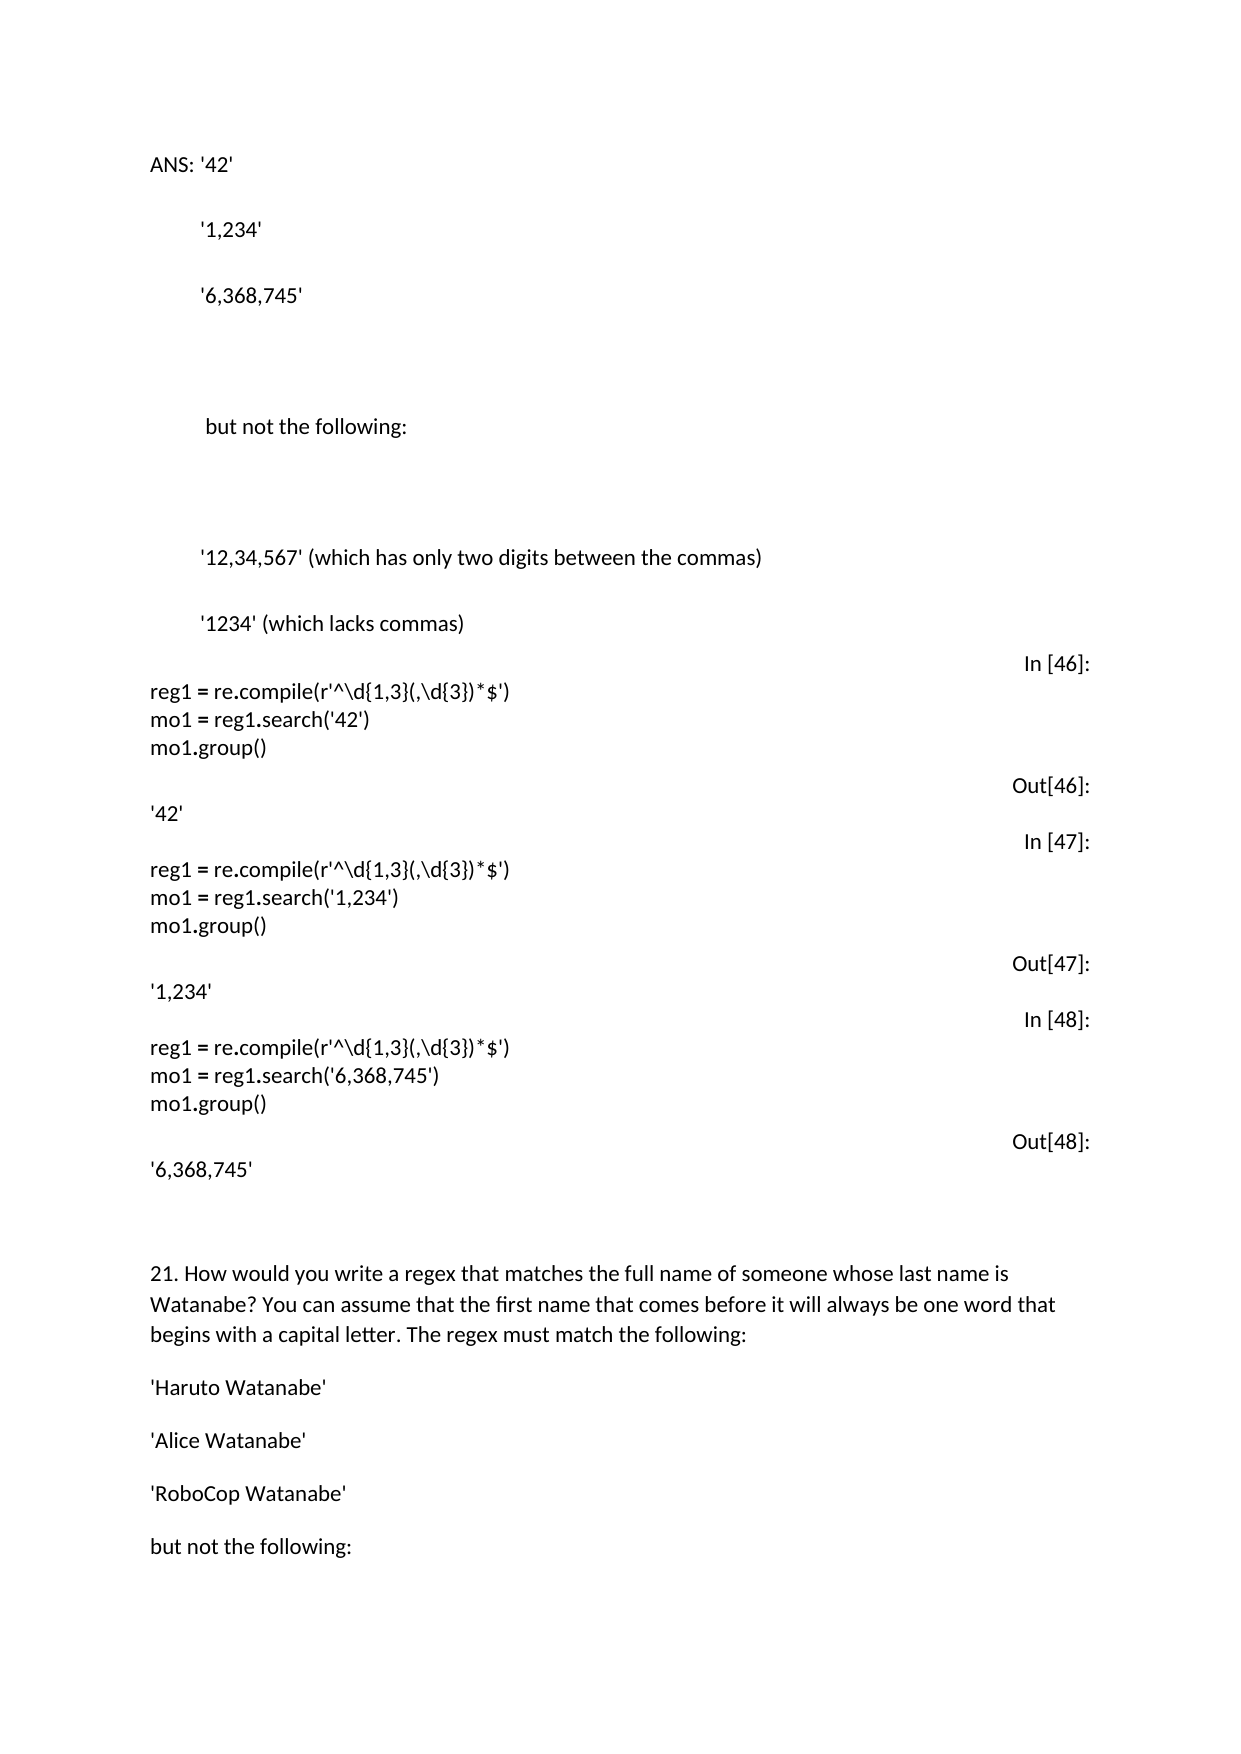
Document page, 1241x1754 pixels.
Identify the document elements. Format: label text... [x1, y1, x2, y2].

text '1,234' [200, 216, 1040, 243]
text reg1 = re.compile(r'^\d{1,3}(,\d{3})*$') [150, 855, 1090, 883]
text 'Alice Watanabe' [150, 1426, 1090, 1454]
text mo1.group() [150, 911, 1090, 939]
text '1234' (which lacks commas) [200, 609, 1040, 637]
text '1,234' [150, 977, 1090, 1005]
text 21. How would you write a regex that matches the full name of someone whose last name is Watanabe? You can assume that the first name that comes before it will always be one word that begins with a capital letter. The regex must match the following: [150, 1259, 1090, 1348]
text mo1 = reg1.search('42') [150, 705, 1090, 733]
text '6,368,745' [200, 281, 1040, 309]
text but not the following: [150, 1532, 1090, 1561]
text In [47]: [150, 827, 1090, 855]
text In [48]: [150, 1005, 1090, 1033]
text In [46]: [150, 649, 1090, 677]
text reg1 = re.compile(r'^\d{1,3}(,\d{3})*$') [150, 1033, 1090, 1061]
text Out[46]: [150, 771, 1090, 799]
text mo1.group() [150, 1089, 1090, 1117]
text ANS: '42' [150, 150, 1040, 178]
text 'Haruto Watanabe' [150, 1373, 1090, 1401]
text '12,34,567' (which has only two digits between the commas) [200, 543, 1040, 571]
text 'RoboCop Watanabe' [150, 1479, 1090, 1507]
text Out[48]: [150, 1127, 1090, 1156]
text mo1 = reg1.search('1,234') [150, 883, 1090, 911]
text mo1.group() [150, 733, 1090, 761]
text '6,368,745' [150, 1156, 1090, 1183]
text reg1 = re.compile(r'^\d{1,3}(,\d{3})*$') [150, 677, 1090, 705]
text '42' [150, 799, 1090, 827]
text but not the following: [200, 412, 1040, 440]
text Out[47]: [150, 949, 1090, 977]
text mo1 = reg1.search('6,368,745') [150, 1061, 1090, 1089]
